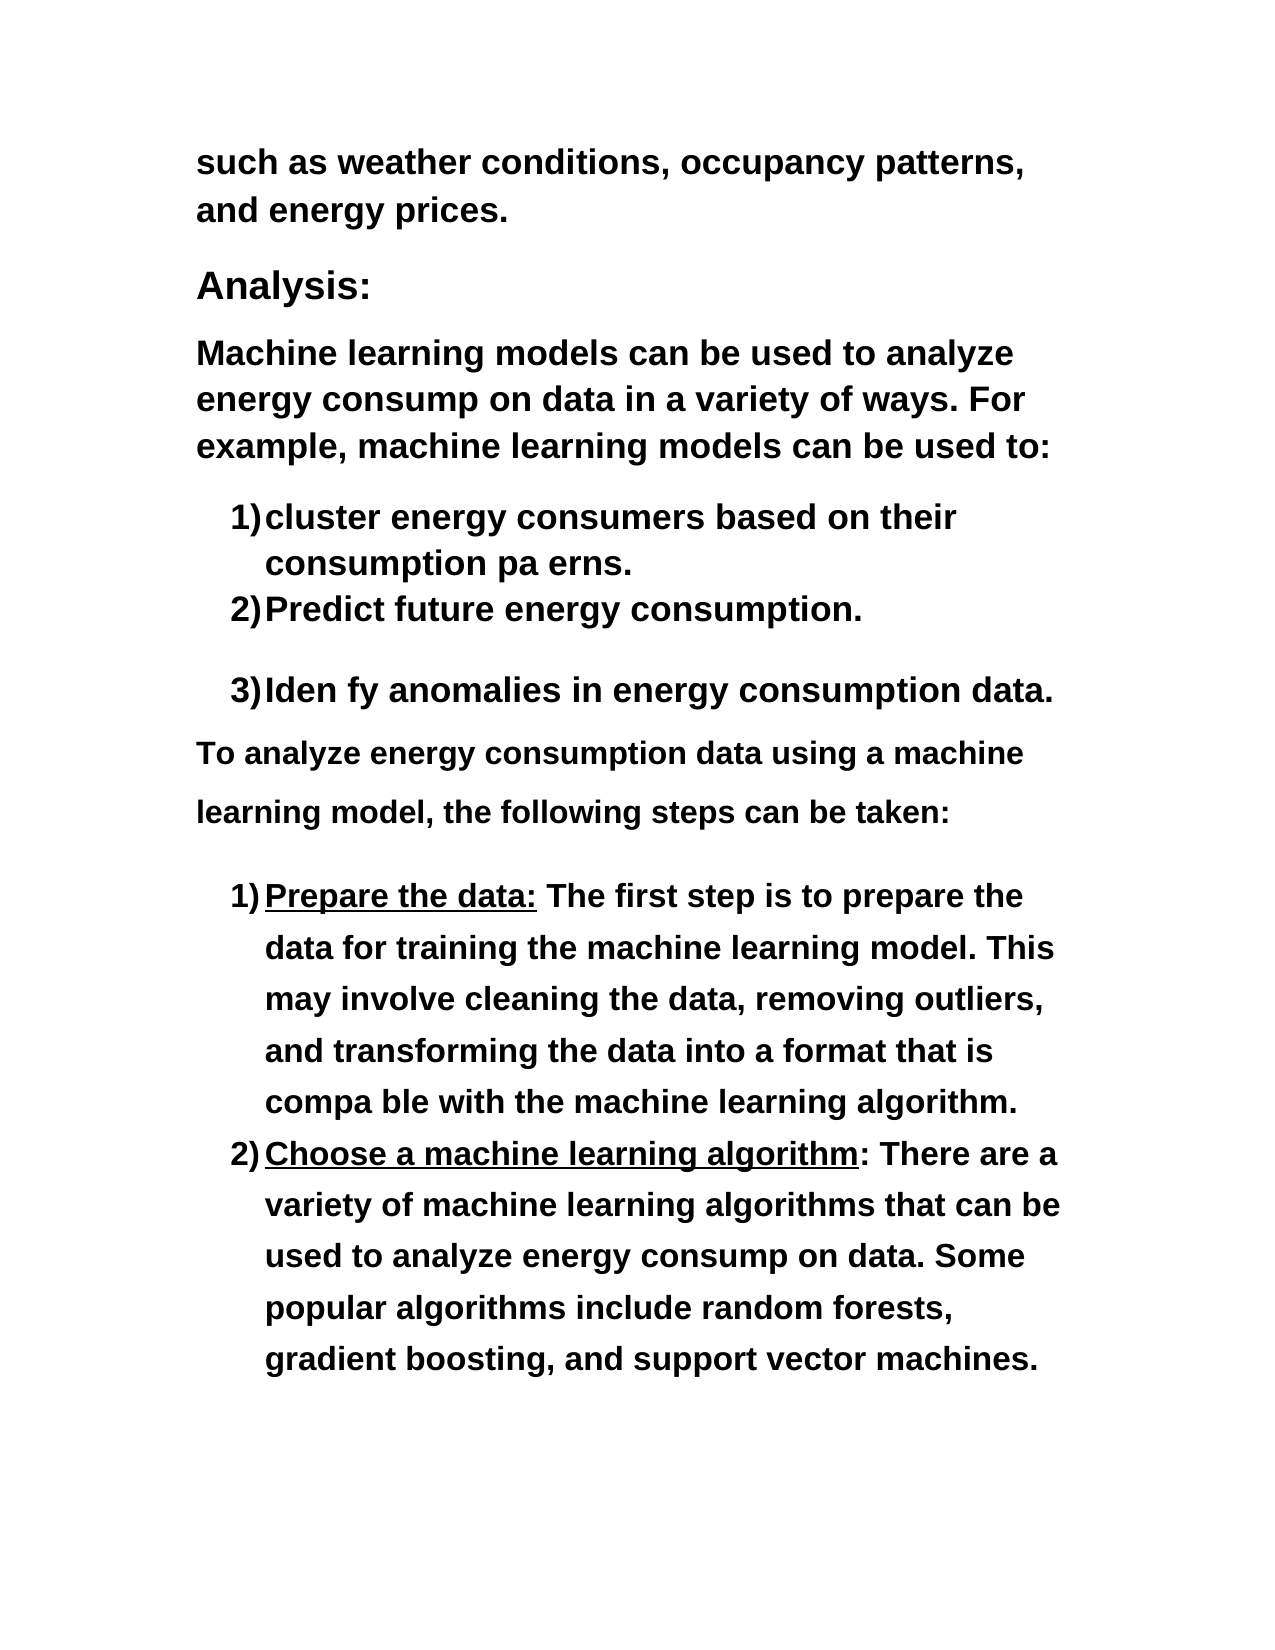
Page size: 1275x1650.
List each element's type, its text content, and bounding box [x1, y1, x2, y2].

text Analysis: [196, 262, 1125, 308]
text To analyze energy consumption data using a machine learning model, the following steps can be taken: [196, 734, 1037, 830]
list cluster energy consumers based on their consumption pa erns. [230, 496, 1042, 583]
list Predict future energy consumption. [230, 588, 1125, 629]
list Prepare the data: The first step is to prepare the data for training the machine learning model. This may involve cleaning the data, removing outliers, and transforming the data into a format that is compa ble with the machine learning algorithm. [230, 876, 1058, 1121]
text Machine learning models can be used to analyze energy consump on data in a variety of ways. For example, machine learning models can be used to: [196, 332, 1062, 466]
list Choose a machine learning algorithm: There are a variety of machine learning algorithms that can be used to analyze energy consump on data. Some popular algorithms include random forests, gradient boosting, and support vector machines. [230, 1134, 1069, 1378]
text such as weather conditions, occupancy patterns, and energy prices. [196, 141, 1056, 230]
list Iden fy anomalies in energy consumption data. [230, 669, 1125, 710]
